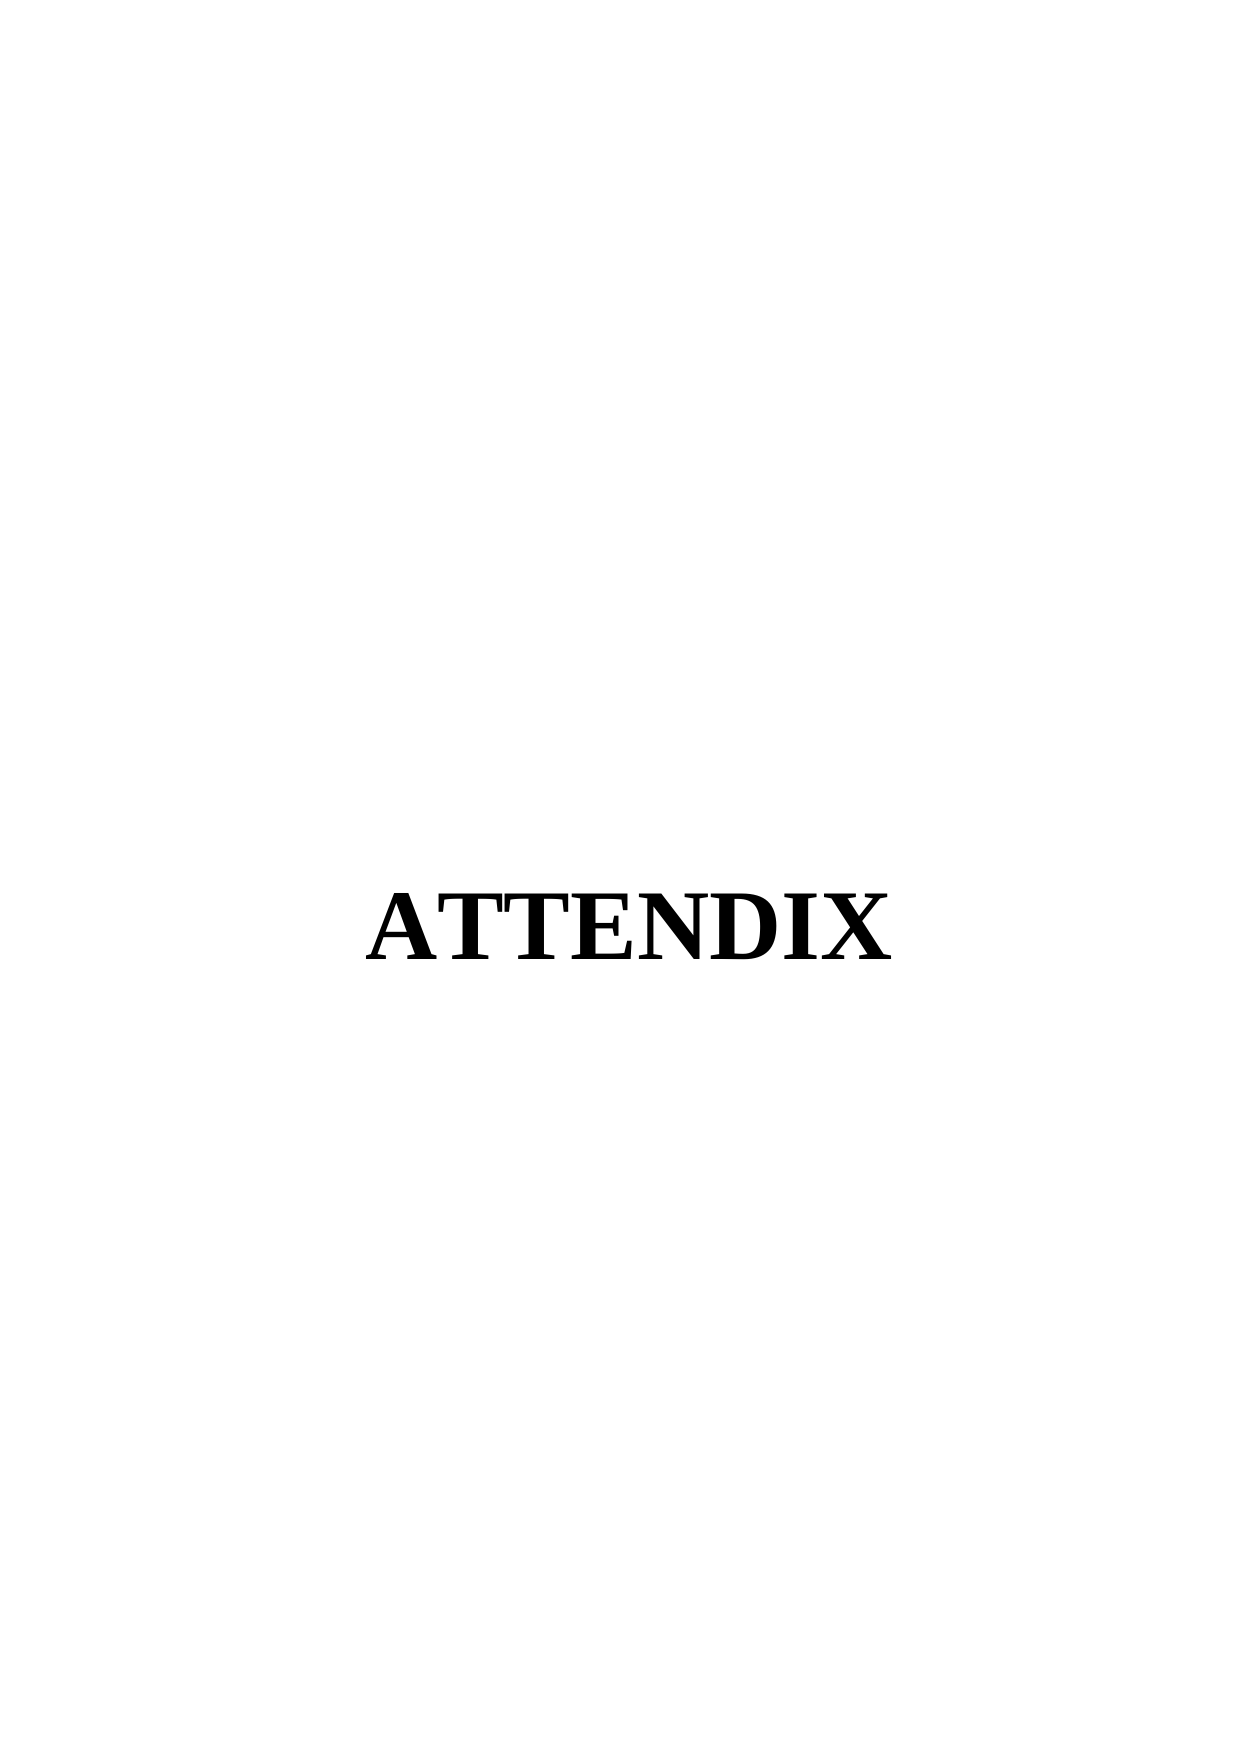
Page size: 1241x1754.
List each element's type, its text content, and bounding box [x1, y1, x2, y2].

text ATTENDIX [103, 866, 1154, 981]
